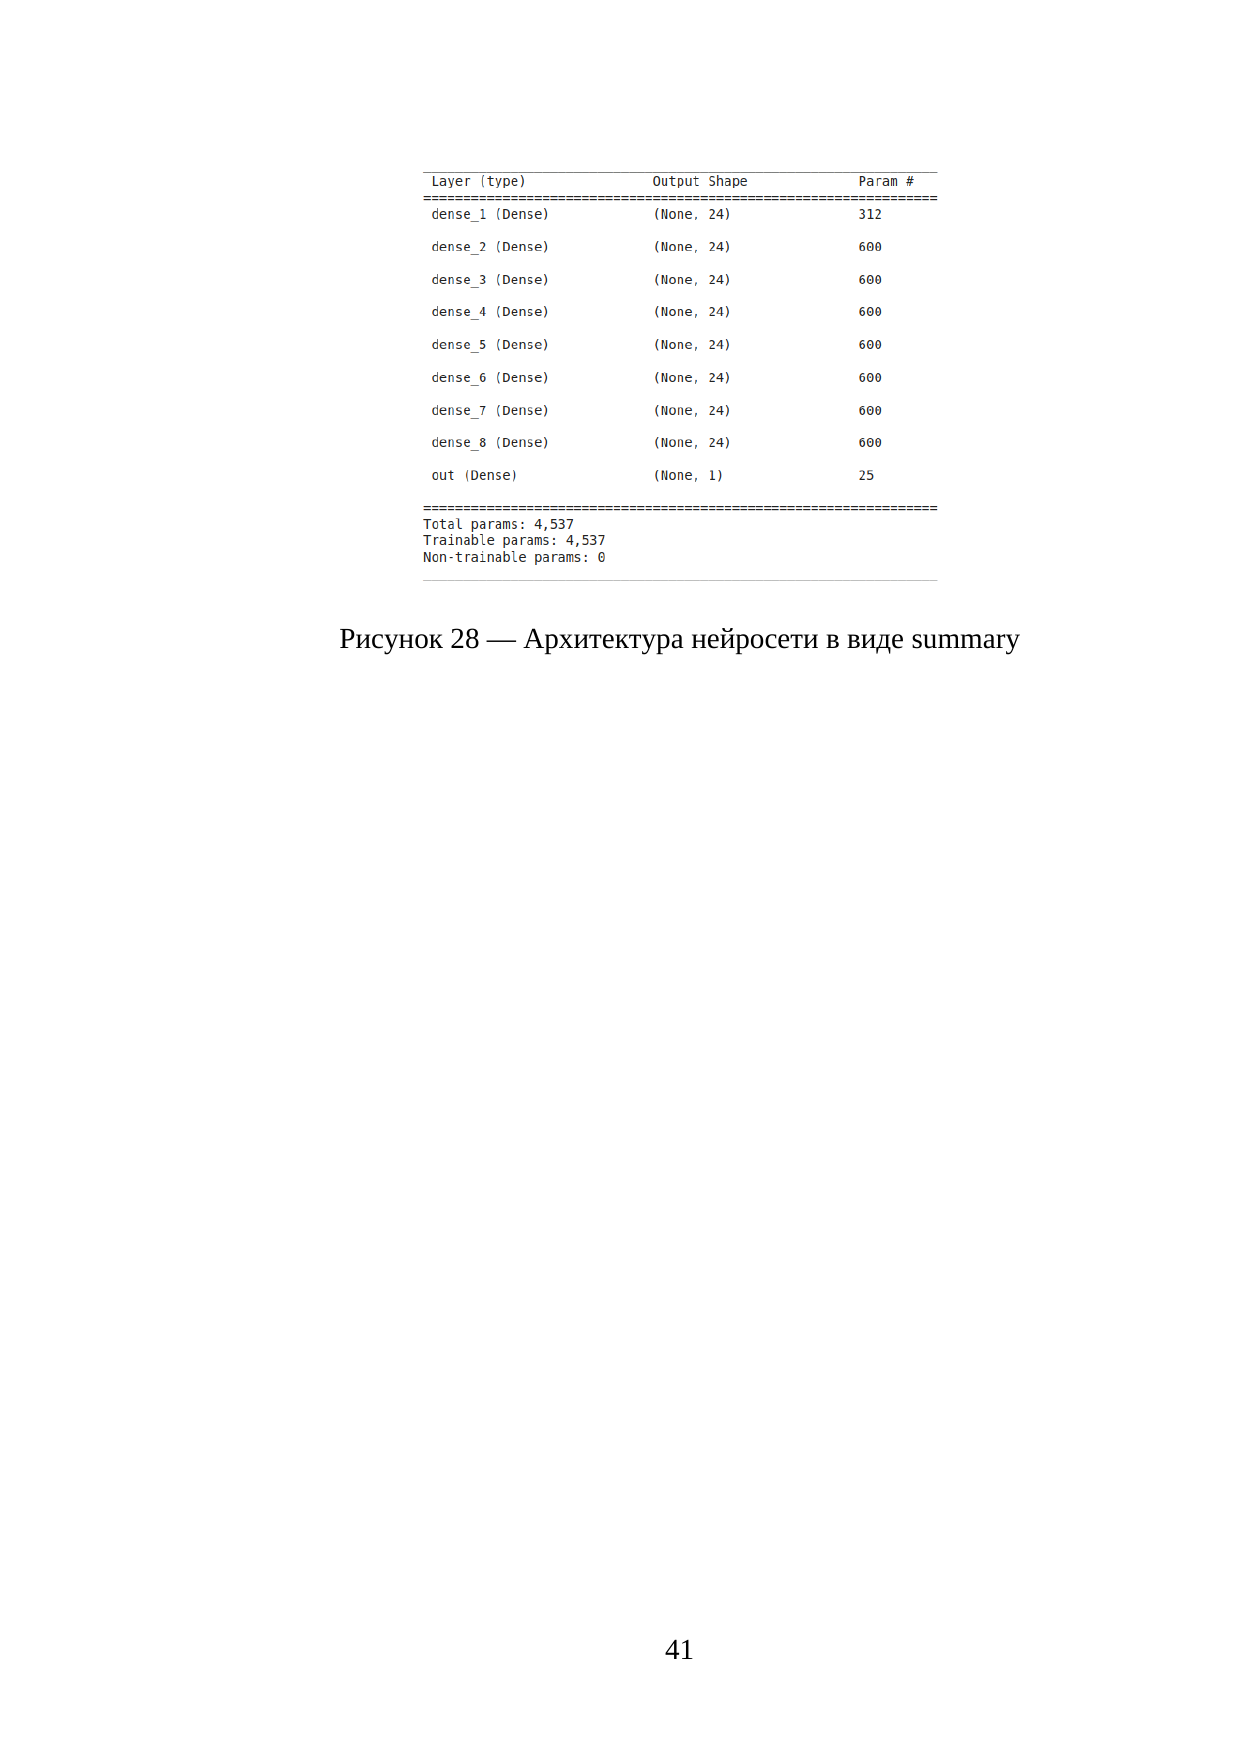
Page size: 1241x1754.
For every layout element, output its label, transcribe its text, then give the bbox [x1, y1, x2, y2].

picture [422, 172, 938, 581]
text Рисунок 28 — Архитектура нейросети в виде summary [164, 621, 1194, 655]
